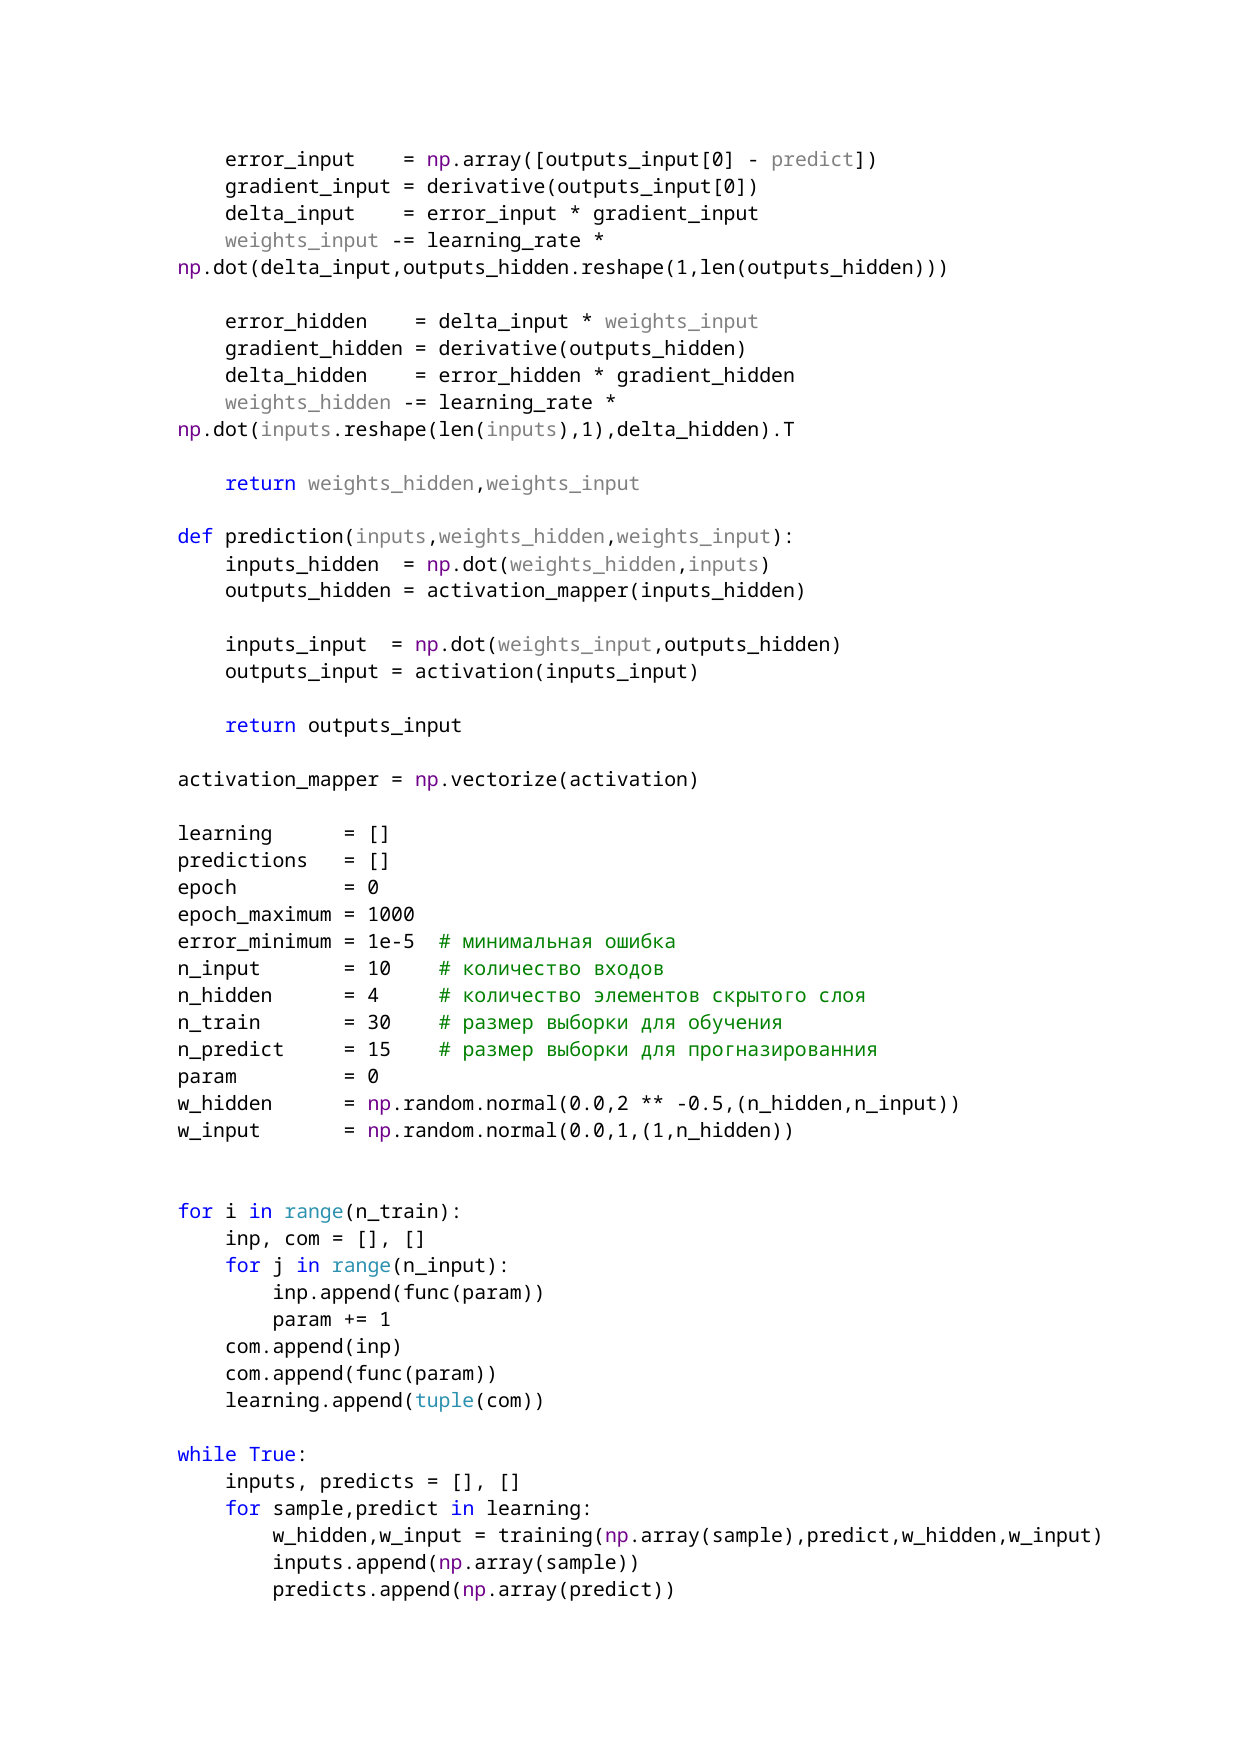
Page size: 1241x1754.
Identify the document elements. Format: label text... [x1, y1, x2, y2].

text com.append(func(param)) [177, 1359, 1152, 1386]
text n_predict = 15 # размер выборки для прогназированния [177, 1035, 1152, 1062]
text delta_input = error_input * gradient_input [177, 199, 1152, 226]
text delta_hidden = error_hidden * gradient_hidden [177, 361, 1152, 388]
text outputs_hidden = activation_mapper(inputs_hidden) [177, 577, 1152, 604]
text n_train = 30 # размер выборки для обучения [177, 1008, 1152, 1035]
text epoch_maximum = 1000 [177, 901, 1152, 927]
text learning = [] [177, 819, 1152, 847]
text error_input = np.array([outputs_input[0] - predict]) [177, 145, 1152, 172]
text for i in range(n_train): [177, 1197, 1152, 1224]
text weights_input -= learning_rate * np.dot(delta_input,outputs_hidden.reshape(1,len(outputs_hidden))) [177, 226, 1152, 280]
text n_hidden = 4 # количество элементов скрытого слоя [177, 981, 1152, 1008]
text gradient_input = derivative(outputs_input[0]) [177, 172, 1152, 199]
text param += 1 [177, 1305, 1152, 1332]
text inp, com = [], [] [177, 1224, 1152, 1251]
text error_minimum = 1e-5 # минимальная ошибка [177, 927, 1152, 954]
text learning.append(tuple(com)) [177, 1386, 1152, 1413]
text def prediction(inputs,weights_hidden,weights_input): [177, 523, 1152, 550]
text weights_hidden -= learning_rate * np.dot(inputs.reshape(len(inputs),1),delta_hidden).T [177, 388, 1152, 442]
text w_hidden = np.random.normal(0.0,2 ** -0.5,(n_hidden,n_input)) [177, 1089, 1152, 1116]
text com.append(inp) [177, 1332, 1152, 1359]
text inputs_input = np.dot(weights_input,outputs_hidden) [177, 631, 1152, 658]
text w_hidden,w_input = training(np.array(sample),predict,w_hidden,w_input) [177, 1521, 1152, 1548]
text predictions = [] [177, 847, 1152, 873]
text inp.append(func(param)) [177, 1278, 1152, 1305]
text param = 0 [177, 1062, 1152, 1089]
text inputs_hidden = np.dot(weights_hidden,inputs) [177, 550, 1152, 577]
text activation_mapper = np.vectorize(activation) [177, 766, 1152, 793]
text inputs, predicts = [], [] [177, 1467, 1152, 1494]
text for j in range(n_input): [177, 1251, 1152, 1278]
text epoch = 0 [177, 873, 1152, 901]
text gradient_hidden = derivative(outputs_hidden) [177, 334, 1152, 361]
text n_input = 10 # количество входов [177, 954, 1152, 981]
text for sample,predict in learning: [177, 1494, 1152, 1521]
text return outputs_input [177, 712, 1152, 739]
text w_input = np.random.normal(0.0,1,(1,n_hidden)) [177, 1116, 1152, 1143]
text outputs_input = activation(inputs_input) [177, 658, 1152, 685]
text while True: [177, 1440, 1152, 1467]
text return weights_hidden,weights_input [177, 469, 1152, 496]
text inputs.append(np.array(sample)) [177, 1548, 1152, 1575]
text error_hidden = delta_input * weights_input [177, 307, 1152, 334]
text predicts.append(np.array(predict)) [177, 1575, 1152, 1602]
